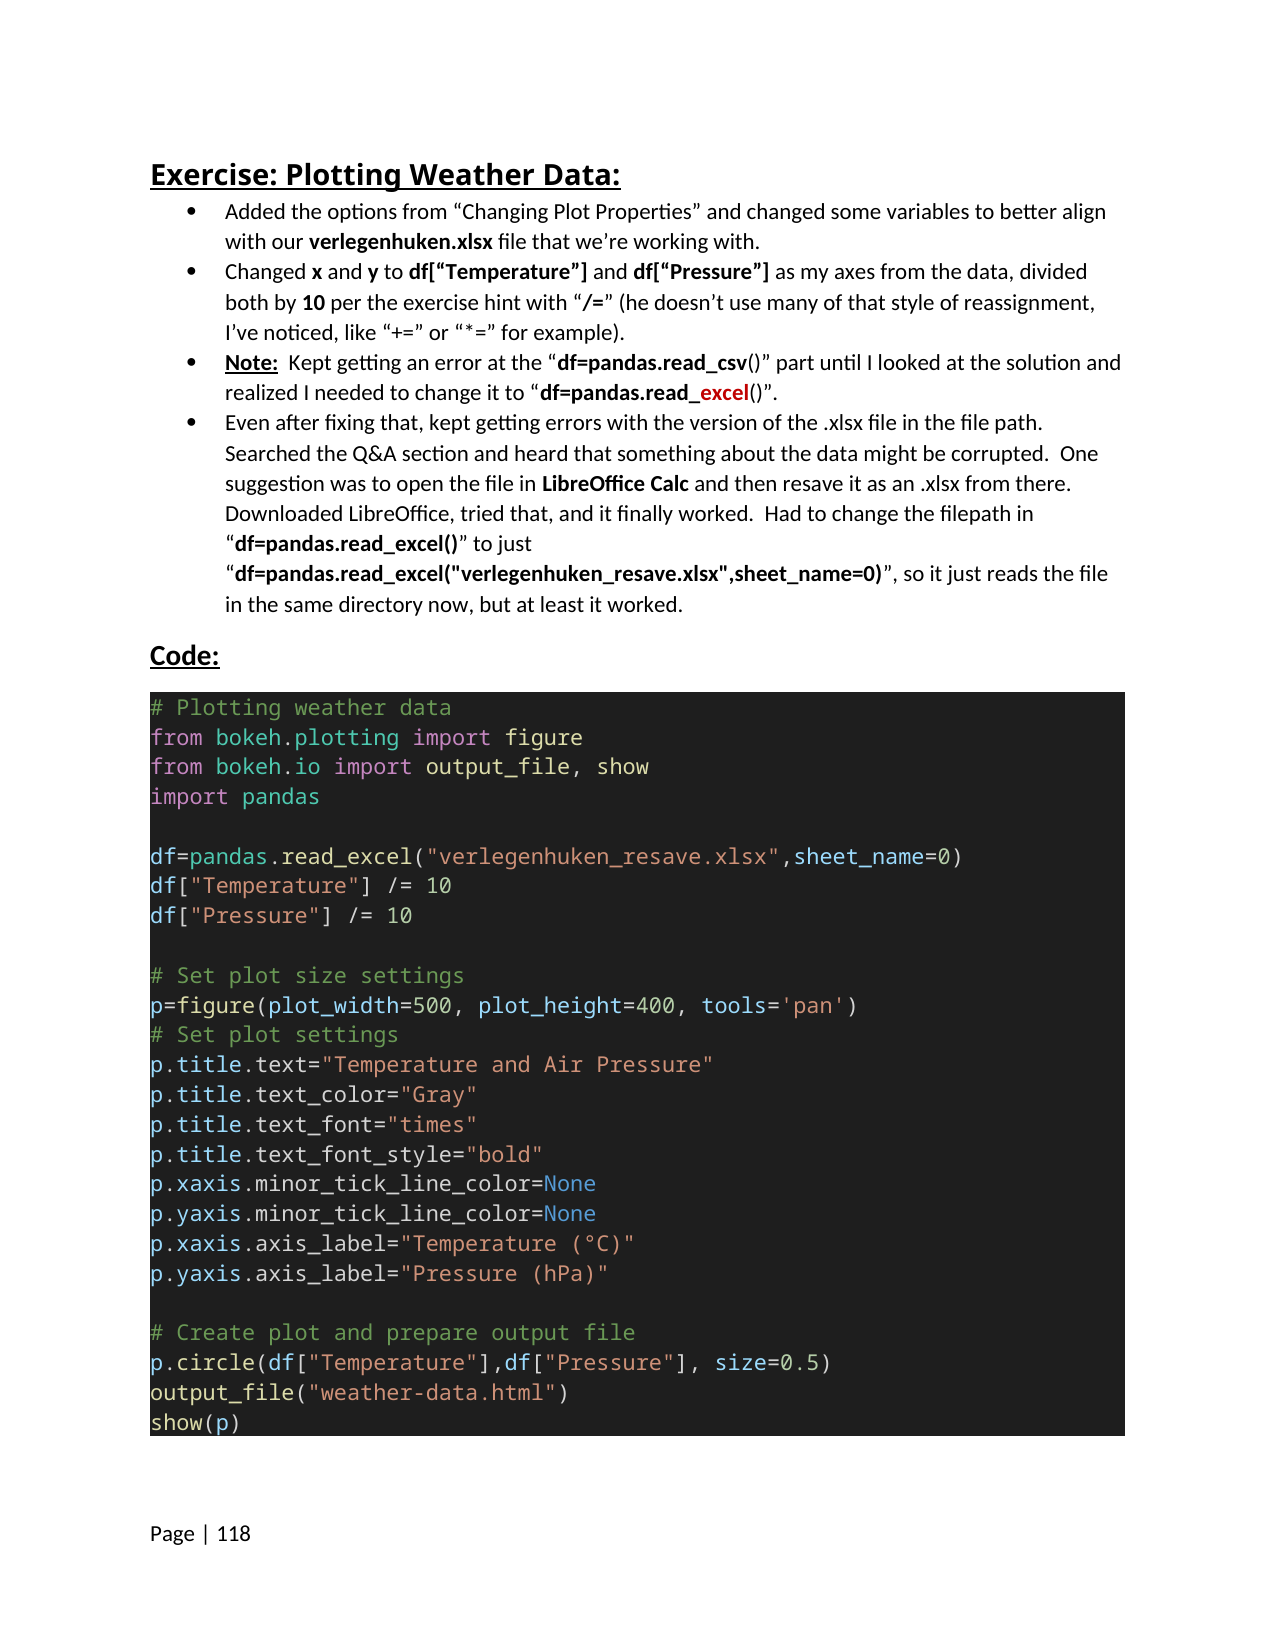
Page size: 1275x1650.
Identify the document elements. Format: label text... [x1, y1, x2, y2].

text # Set plot size settings [150, 960, 1125, 989]
text output_file("weather-data.html") [150, 1377, 1125, 1407]
text # Set plot settings [150, 1019, 1125, 1049]
text from bokeh.plotting import figure [150, 721, 1125, 751]
subtitle Exercise: Plotting Weather Data: [150, 154, 1125, 194]
text df["Temperature"] /= 10 [150, 870, 1125, 900]
text p.title.text_font_style="bold" [150, 1138, 1125, 1168]
list Changed x and y to df[“Temperature”] and df[“Pressure”] as my axes from the data, divided both by 10 per the exercise hint with “/=” (he doesn’t use many of that style of reassignment, I’ve noticed, like “+=” or “*=” for example). [187, 257, 1125, 346]
text df=pandas.read_excel("verlegenhuken_resave.xlsx",sheet_name=0) [150, 841, 1125, 870]
text # Plotting weather data [150, 692, 1125, 721]
list Even after fixing that, kept getting errors with the version of the .xlsx file in the file path. Searched the Q&A section and heard that something about the data might be corrupted. One suggestion was to open the file in LibreOffice Calc and then resave it as an .xlsx from there. Downloaded LibreOffice, tried that, and it finally worked. Had to change the filepath in “df=pandas.read_excel()” to just “df=pandas.read_excel("verlegenhuken_resave.xlsx",sheet_name=0)”, so it just reads the file in the same directory now, but at least it worked. [187, 408, 1125, 618]
text p.title.text="Temperature and Air Pressure" [150, 1049, 1125, 1079]
text # Create plot and prepare output file [150, 1317, 1125, 1347]
text p.yaxis.axis_label="Pressure (hPa)" [150, 1258, 1125, 1287]
text show(p) [150, 1407, 1125, 1436]
text p.title.text_color="Gray" [150, 1079, 1125, 1109]
list Note: Kept getting an error at the “df=pandas.read_csv()” part until I looked at the solution and realized I needed to change it to “df=pandas.read_excel()”. [187, 348, 1125, 406]
text p=figure(plot_width=500, plot_height=400, tools='pan') [150, 989, 1125, 1019]
text p.xaxis.minor_tick_line_color=None [150, 1168, 1125, 1198]
text p.circle(df["Temperature"],df["Pressure"], size=0.5) [150, 1347, 1125, 1377]
text import pandas [150, 781, 1125, 811]
text p.title.text_font="times" [150, 1109, 1125, 1138]
text p.xaxis.axis_label="Temperature (°C)" [150, 1228, 1125, 1258]
text from bokeh.io import output_file, show [150, 751, 1125, 781]
text p.yaxis.minor_tick_line_color=None [150, 1198, 1125, 1228]
text df["Pressure"] /= 10 [150, 900, 1125, 930]
list Added the options from “Changing Plot Properties” and changed some variables to better align with our verlegenhuken.xlsx file that we’re working with. [187, 197, 1125, 255]
text Code: [150, 637, 1125, 672]
